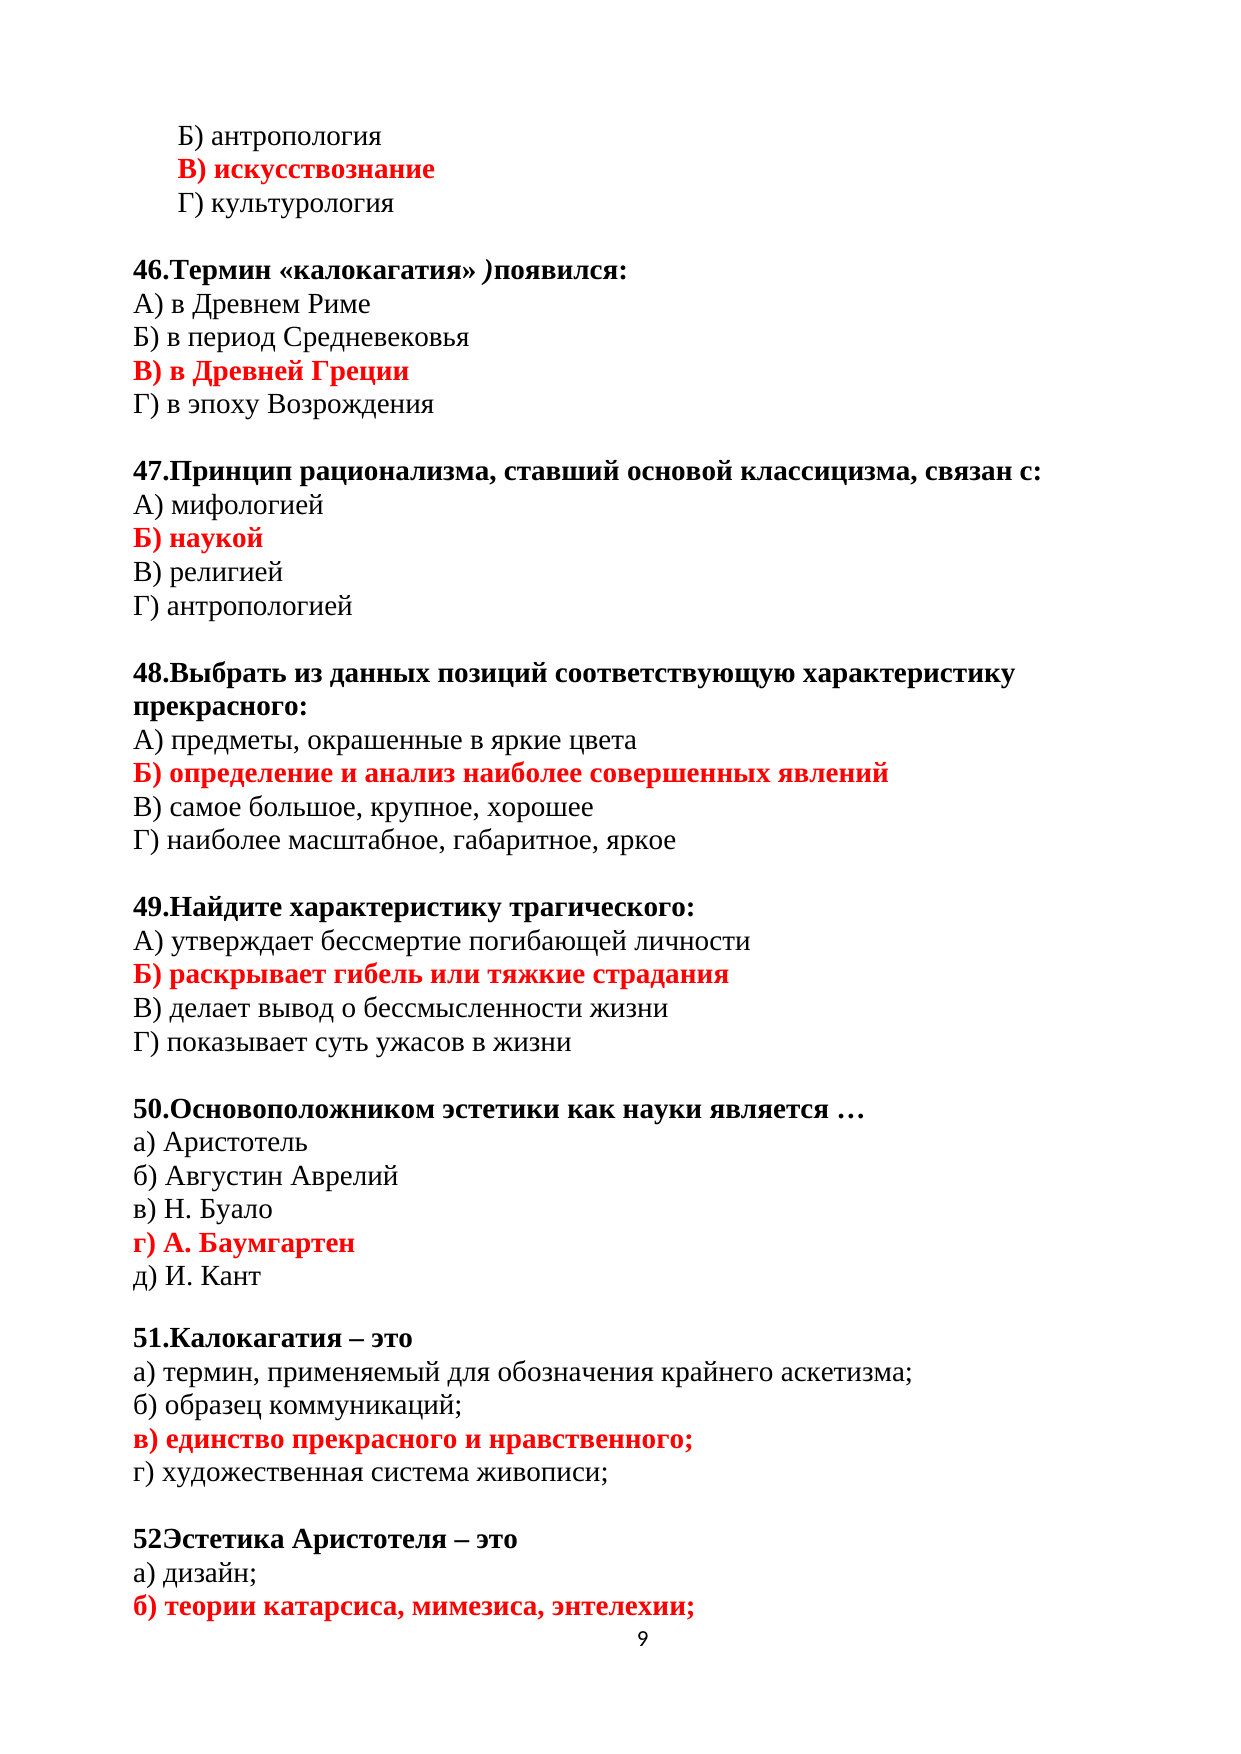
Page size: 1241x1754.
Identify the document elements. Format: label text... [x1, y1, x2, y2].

text А) предметы, окрашенные в яркие цвета [133, 722, 1152, 755]
text Б) в период Средневековья [133, 319, 1152, 353]
text В) самое большое, крупное, хорошее [133, 789, 1152, 822]
text Г) наиболее масштабное, габаритное, яркое [133, 822, 1152, 856]
text в) единство прекрасного и нравственного; [133, 1421, 1152, 1454]
text Б) раскрывает гибель или тяжкие страдания [133, 957, 1152, 990]
text 52Эстетика Аристотеля – это [133, 1521, 1152, 1555]
text 48.Выбрать из данных позиций соответствующую характеристику прекрасного: [133, 655, 1152, 722]
text А) в Древнем Риме [133, 286, 1152, 319]
text Г) в эпоху Возрождения [133, 386, 1152, 420]
text В) искусствознание [177, 152, 1152, 185]
text Б) наукой [133, 521, 1152, 554]
text Б) антропология [177, 118, 1152, 152]
text А) мифологией [133, 487, 1152, 521]
text В) в Древней Греции [133, 353, 1152, 386]
text В) религией [133, 554, 1152, 588]
text Б) определение и анализ наиболее совершенных явлений [133, 755, 1152, 789]
text 51.Калокагатия – это [133, 1320, 1152, 1354]
text 50.Основоположником эстетики как науки является … а) Аристотель б) Августин Аврелий в) Н. Буало г) А. Баумгартен д) И. Кант [133, 1091, 1152, 1320]
text Г) антропологией [133, 588, 1152, 621]
text а) дизайн; [133, 1555, 1152, 1588]
text б) образец коммуникаций; [133, 1387, 1152, 1421]
text А) утверждает бессмертие погибающей личности [133, 923, 1152, 957]
text Г) показывает суть ужасов в жизни [133, 1024, 1152, 1057]
text 46.Термин «калокагатия» )появился: [133, 252, 1152, 286]
text В) делает вывод о бессмысленности жизни [133, 990, 1152, 1024]
text г) художественная система живописи; [133, 1454, 1152, 1488]
text 49.Найдите характеристику трагического: [133, 889, 1152, 923]
text б) теории катарсиса, мимезиса, энтелехии; [133, 1588, 1152, 1622]
text 47.Принцип рационализма, ставший основой классицизма, связан с: [133, 453, 1152, 487]
text а) термин, применяемый для обозначения крайнего аскетизма; [133, 1354, 1152, 1387]
text Г) культурология [177, 185, 1152, 219]
